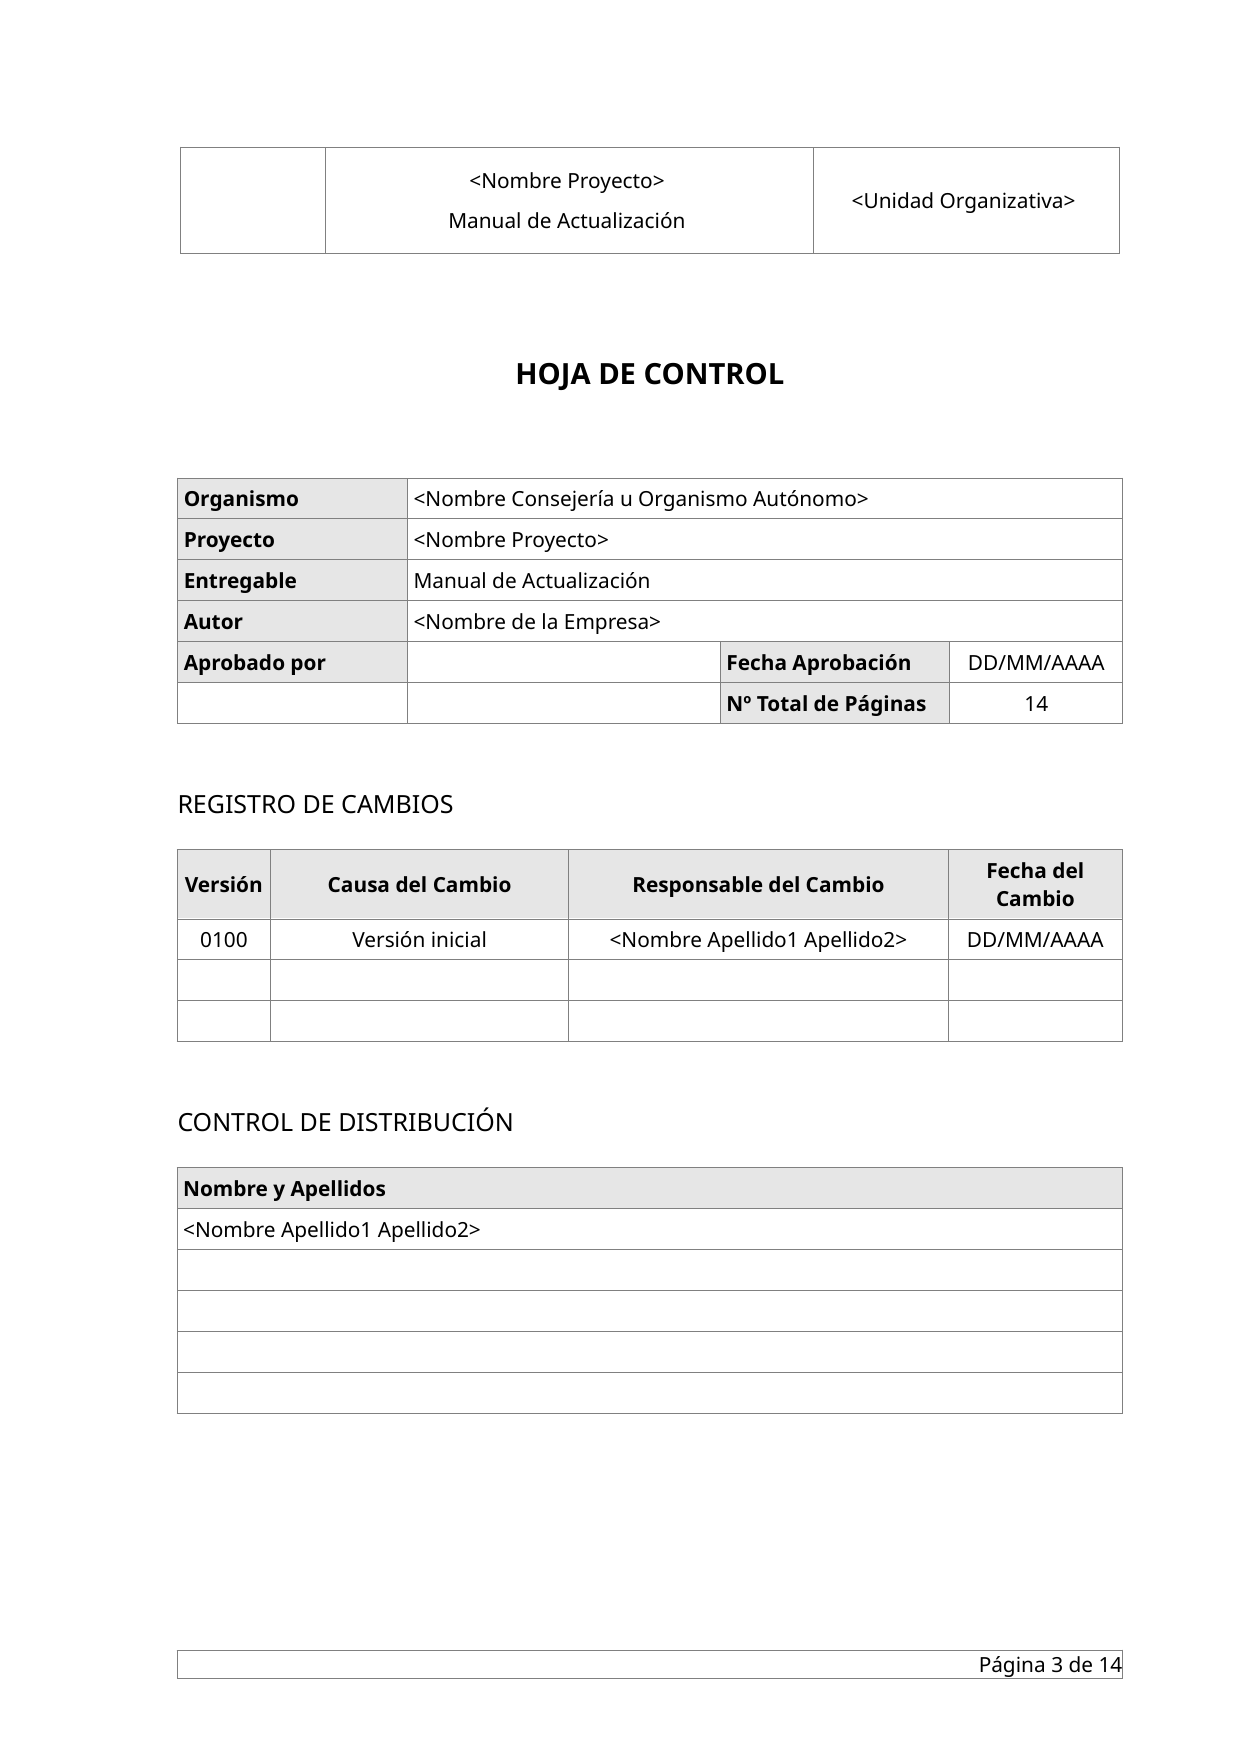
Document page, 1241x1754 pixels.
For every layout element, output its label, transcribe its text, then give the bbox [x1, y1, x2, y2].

table_cell [949, 960, 1122, 1000]
table_cell [178, 1250, 1122, 1290]
table_cell Proyecto [178, 519, 407, 559]
table_cell [569, 1001, 948, 1041]
table_cell 0100 [178, 920, 270, 959]
table_cell <Nombre Proyecto> [408, 519, 1122, 559]
table_header Responsable del Cambio [569, 850, 948, 918]
table_cell <Nombre Apellido1 Apellido2> [569, 920, 948, 959]
table_cell [408, 683, 720, 723]
table_cell Aprobado por [178, 642, 407, 682]
table_cell [569, 960, 948, 1000]
table_cell Versión inicial [271, 920, 568, 959]
table_cell [950, 683, 1122, 723]
table_cell DD/MM/AAAA [949, 920, 1122, 959]
table_cell [178, 960, 270, 1000]
table_cell [271, 960, 568, 1000]
table_cell Entregable [178, 560, 407, 600]
table_cell [178, 1373, 1122, 1413]
table_header Fecha del Cambio [949, 850, 1122, 918]
table_cell [408, 601, 1122, 641]
table_cell Fecha Aprobación [721, 642, 949, 682]
table_header Causa del Cambio [271, 850, 568, 918]
table_cell [178, 1332, 1122, 1372]
table_cell <Nombre Apellido1 Apellido2> [178, 1209, 1122, 1249]
table_cell [408, 642, 720, 682]
text HOJA DE CONTROL [177, 353, 1122, 393]
table_cell DD/MM/AAAA [950, 642, 1122, 682]
table_cell [178, 1291, 1122, 1331]
table_cell Autor [178, 601, 407, 641]
table_cell [408, 560, 1122, 600]
table_header <Nombre Consejería u Organismo Autónomo> [408, 479, 1122, 518]
table_header Versión [178, 850, 270, 918]
table_cell [178, 683, 407, 723]
text REGISTRO DE CAMBIOS [177, 787, 1122, 821]
table_cell [949, 1001, 1122, 1041]
table_cell [271, 1001, 568, 1041]
table_header Organismo [178, 479, 407, 518]
text CONTROL DE DISTRIBUCIÓN [177, 1105, 1122, 1139]
table_cell [178, 1001, 270, 1041]
table_cell Nº Total de Páginas [721, 683, 949, 723]
table_header Nombre y Apellidos [178, 1168, 1122, 1208]
